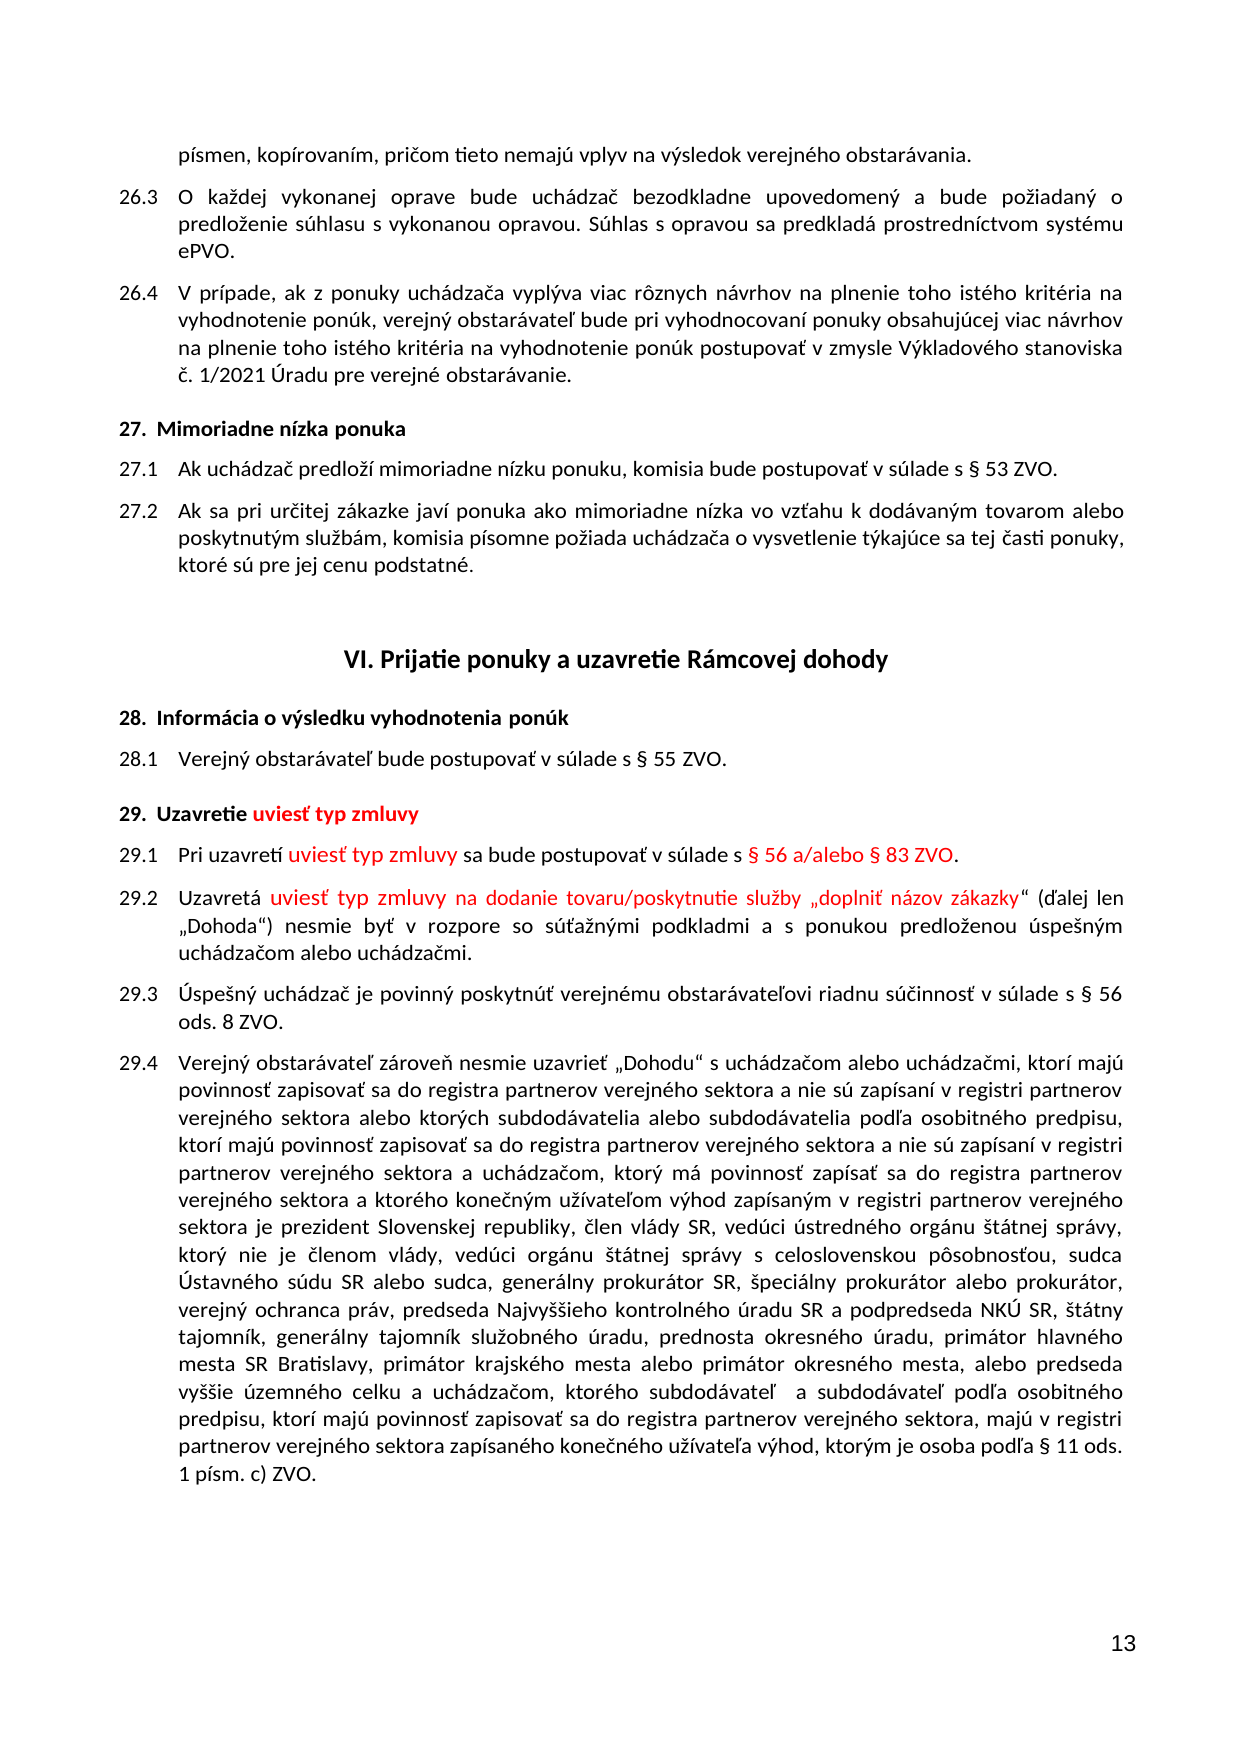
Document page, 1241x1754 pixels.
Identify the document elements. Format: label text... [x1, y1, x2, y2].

list Verejný obstarávateľ bude postupovať v súlade s § 55 ZVO. [119, 745, 1136, 771]
list Ak sa pri určitej zákazke javí ponuka ako mimoriadne nízka vo vzťahu k dodávaným tovarom alebo poskytnutým službám, komisia písomne požiada uchádzača o vysvetlenie týkajúce sa tej časti ponuky, ktoré sú pre jej cenu podstatné. [119, 497, 1124, 578]
list Verejný obstarávateľ zároveň nesmie uzavrieť „Dohodu“ s uchádzačom alebo uchádzačmi, ktorí majú povinnosť zapisovať sa do registra partnerov verejného sektora a nie sú zapísaní v registri partnerov verejného sektora alebo ktorých subdodávatelia alebo subdodávatelia podľa osobitného predpisu, ktorí majú povinnosť zapisovať sa do registra partnerov verejného sektora a nie sú zapísaní v registri partnerov verejného sektora a uchádzačom, ktorý má povinnosť zapísať sa do registra partnerov verejného sektora a ktorého konečným užívateľom výhod zapísaným v registri partnerov verejného sektora je prezident Slovenskej republiky, člen vlády SR, vedúci ústredného orgánu štátnej správy, ktorý nie je členom vlády, vedúci orgánu štátnej správy s celoslovenskou pôsobnosťou, sudca Ústavného súdu SR alebo sudca, generálny prokurátor SR, špeciálny prokurátor alebo prokurátor, verejný ochranca práv, predseda Najvyššieho kontrolného úradu SR a podpredseda NKÚ SR, štátny tajomník, generálny tajomník služobného úradu, prednosta okresného úradu, primátor hlavného mesta SR Bratislavy, primátor krajského mesta alebo primátor okresného mesta, alebo predseda vyššie územného celku a uchádzačom, ktorého subdodávateľ a subdodávateľ podľa osobitného predpisu, ktorí majú povinnosť zapisovať sa do registra partnerov verejného sektora, majú v registri partnerov verejného sektora zapísaného konečného užívateľa výhod, ktorým je osoba podľa § 11 ods. 1 písm. c) ZVO. [119, 1049, 1124, 1487]
subtitle Mimoriadne nízka ponuka [119, 415, 1136, 442]
list Uzavretá uviesť typ zmluvy na dodanie tovaru/poskytnutie služby „doplniť názov zákazky“ (ďalej len „Dohoda“) nesmie byť v rozpore so súťažnými podkladmi a s ponukou predloženou úspešným uchádzačom alebo uchádzačmi. [119, 883, 1124, 966]
list Pri uzavretí uviesť typ zmluvy sa bude postupovať v súlade s § 56 a/alebo § 83 ZVO. [119, 840, 1124, 868]
list Úspešný uchádzač je povinný poskytnúť verejnému obstarávateľovi riadnu súčinnosť v súlade s § 56 ods. 8 ZVO. [119, 981, 1124, 1034]
subtitle Uzavretie uviesť typ zmluvy [119, 800, 1136, 827]
list Ak uchádzač predloží mimoriadne nízku ponuku, komisia bude postupovať v súlade s § 53 ZVO. [119, 456, 1124, 482]
subtitle VI. Prijatie ponuky a uzavretie Rámcovej dohody [96, 642, 1136, 676]
list V prípade, ak z ponuky uchádzača vyplýva viac rôznych návrhov na plnenie toho istého kritéria na vyhodnotenie ponúk, verejný obstarávateľ bude pri vyhodnocovaní ponuky obsahujúcej viac návrhov na plnenie toho istého kritéria na vyhodnotenie ponúk postupovať v zmysle Výkladového stanoviska č. 1/2021 Úradu pre verejné obstarávanie. [119, 279, 1124, 388]
list O každej vykonanej oprave bude uchádzač bezodkladne upovedomený a bude požiadaný o predloženie súhlasu s vykonanou opravou. Súhlas s opravou sa predkladá prostredníctvom systému ePVO. [119, 183, 1124, 264]
subtitle Informácia o výsledku vyhodnotenia ponúk [119, 704, 1136, 731]
